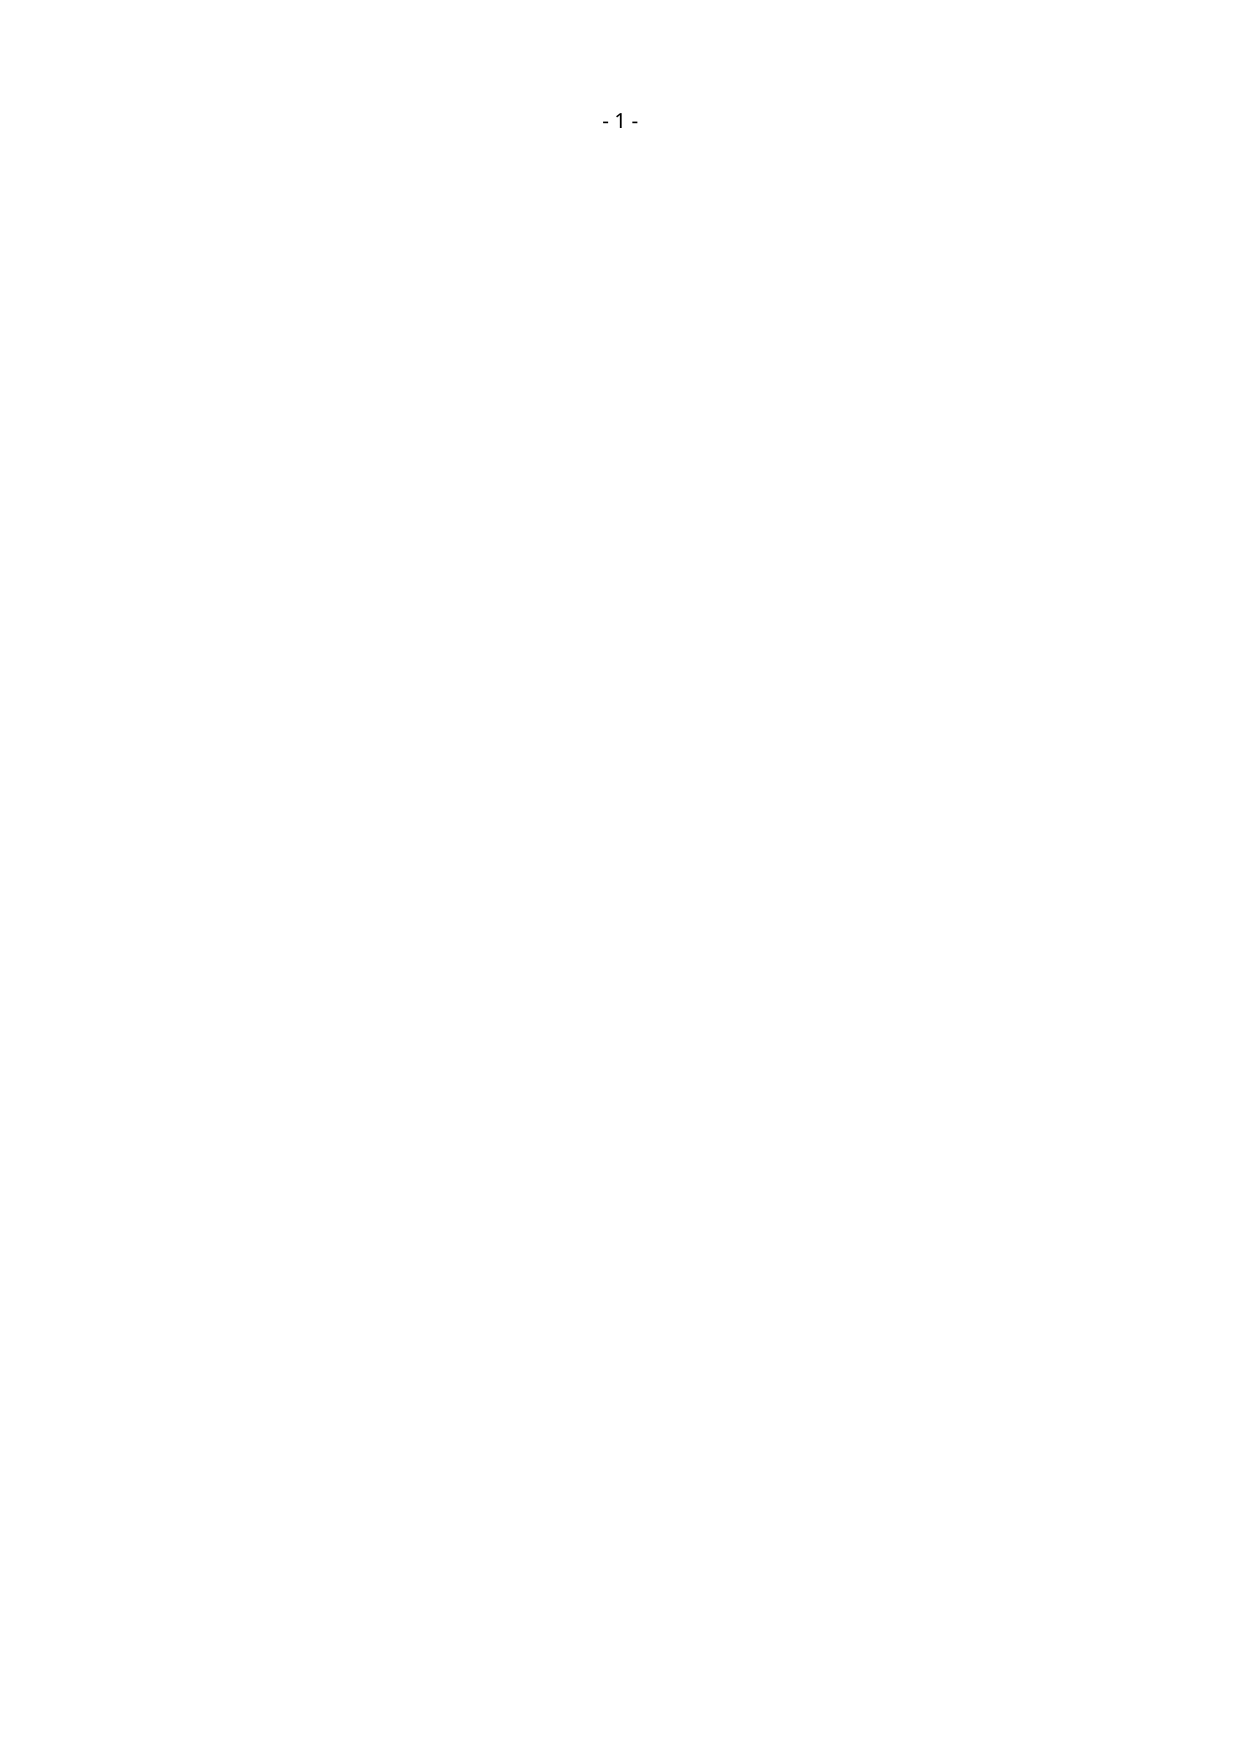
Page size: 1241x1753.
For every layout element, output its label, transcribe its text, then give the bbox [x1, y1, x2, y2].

text - 1 - [150, 109, 1090, 133]
